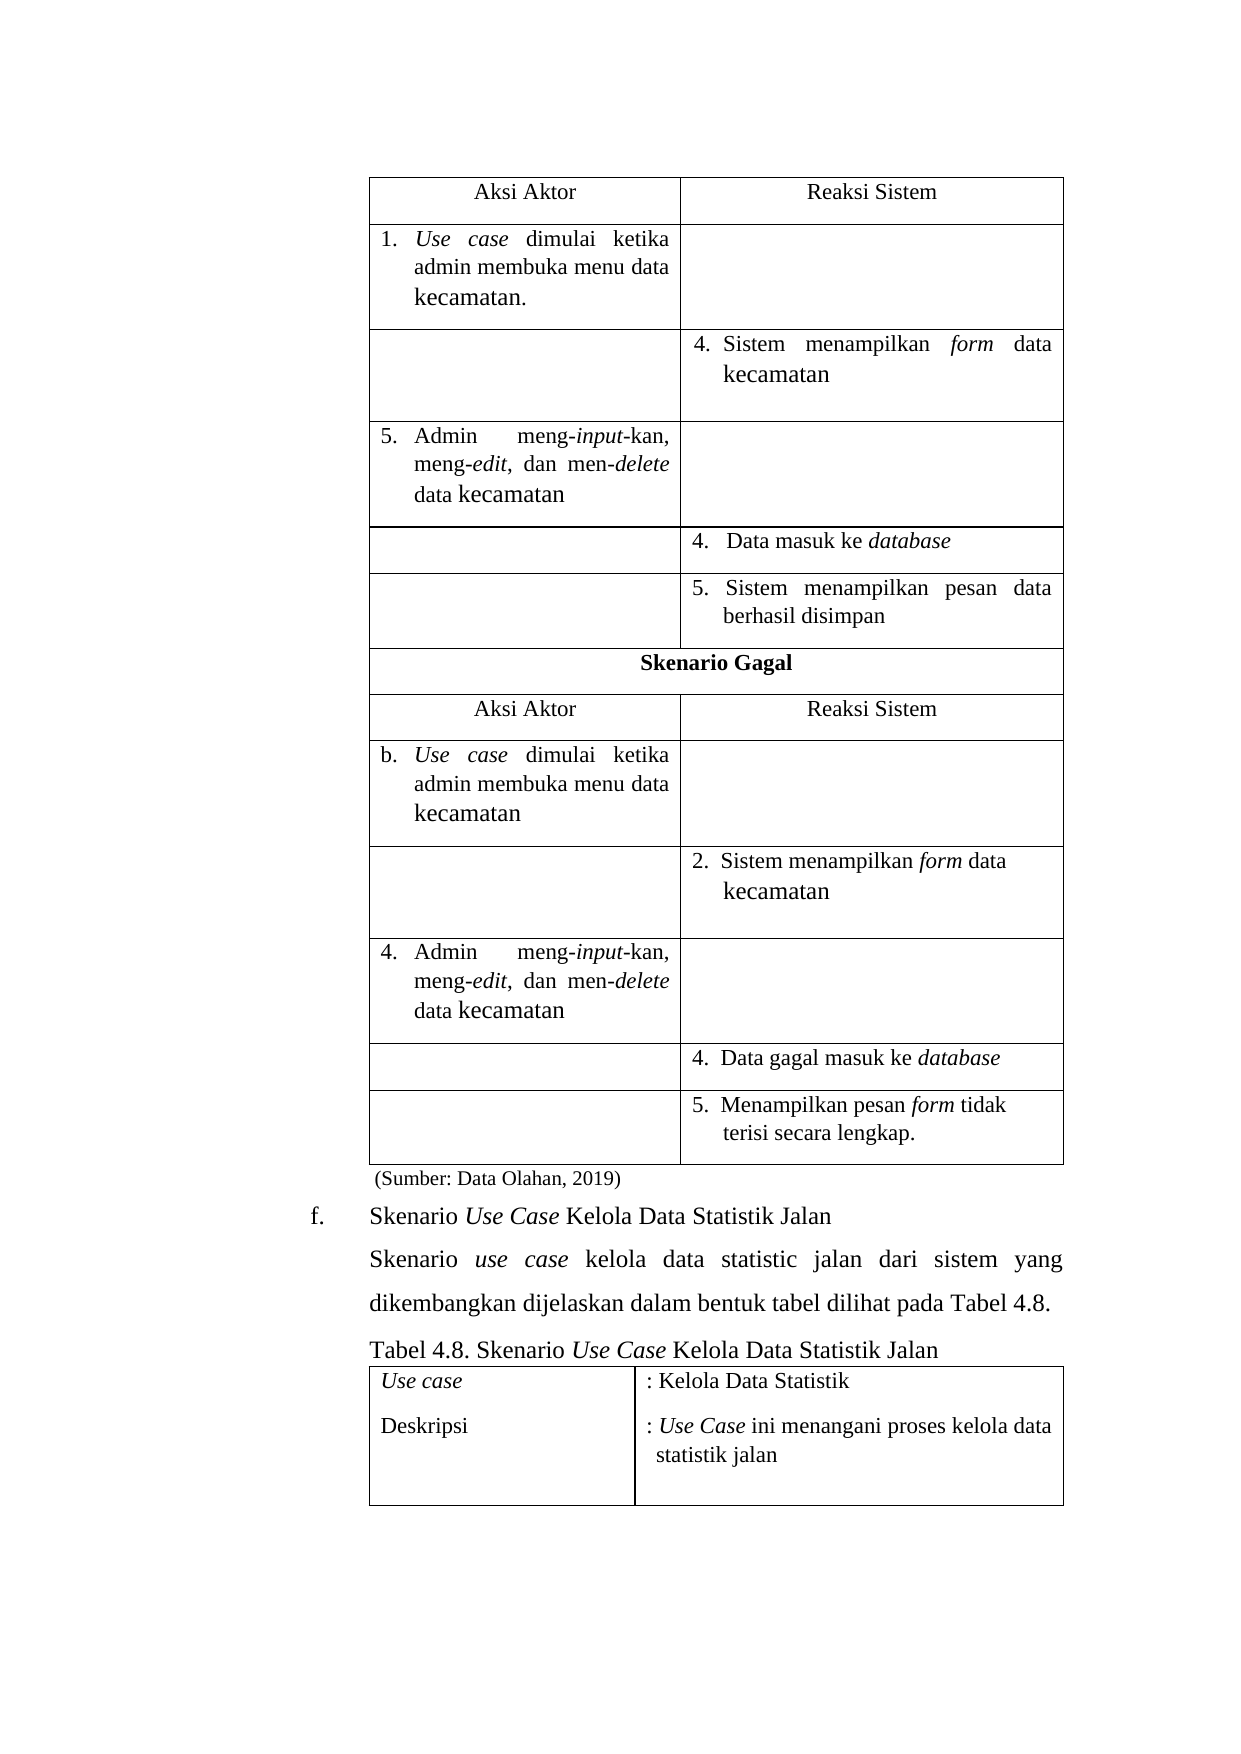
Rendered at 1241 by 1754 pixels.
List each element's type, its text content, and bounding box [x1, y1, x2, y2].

table_cell 4. Data masuk ke database [681, 528, 1063, 573]
table_cell Aksi Aktor [370, 178, 680, 223]
table_cell Reaksi Sistem [681, 695, 1063, 740]
table_cell Admin meng-input-kan, meng-edit, dan men-delete data kecamatan [370, 422, 680, 526]
table_cell [370, 330, 680, 421]
table_cell Admin meng-input-kan, meng-edit, dan men-delete data kecamatan [370, 939, 680, 1043]
table_cell [681, 225, 1063, 329]
table_cell Use case dimulai ketika admin membuka menu data kecamatan [370, 741, 680, 846]
table_cell [681, 939, 1063, 1043]
table_cell Aksi Aktor [370, 695, 680, 740]
table_cell [681, 741, 1063, 846]
table_cell 5. Menampilkan pesan form tidak terisi secara lengkap. [681, 1091, 1063, 1164]
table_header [370, 1367, 634, 1505]
table_cell 1. Use case dimulai ketika admin membuka menu data kecamatan. [370, 225, 680, 329]
table_cell [681, 422, 1063, 526]
table_cell [370, 1044, 680, 1089]
text Skenario use case kelola data statistic jalan dari sistem yang dikembangkan dijelaskan dalam bentuk tabel dilihat pada Tabel 4.8. [369, 1244, 1063, 1316]
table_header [636, 1367, 1063, 1505]
table_cell 4. Data gagal masuk ke database [681, 1044, 1063, 1089]
table_cell [370, 1091, 680, 1164]
table_cell [370, 528, 680, 573]
table_cell Reaksi Sistem [681, 178, 1063, 223]
table_cell Sistem menampilkan form data kecamatan [681, 330, 1063, 421]
text (Sumber: Data Olahan, 2019) [294, 1165, 1063, 1189]
table_cell [370, 847, 680, 937]
table_cell Skenario Gagal [370, 649, 1063, 694]
subtitle Tabel 4.8. Skenario Use Case Kelola Data Statistik Jalan [369, 1335, 1063, 1364]
table_cell 5. Sistem menampilkan pesan data berhasil disimpan [681, 574, 1063, 648]
table_cell [370, 574, 680, 648]
table_cell 2. Sistem menampilkan form data kecamatan [681, 847, 1063, 937]
subtitle Skenario Use Case Kelola Data Statistik Jalan [310, 1201, 1063, 1230]
